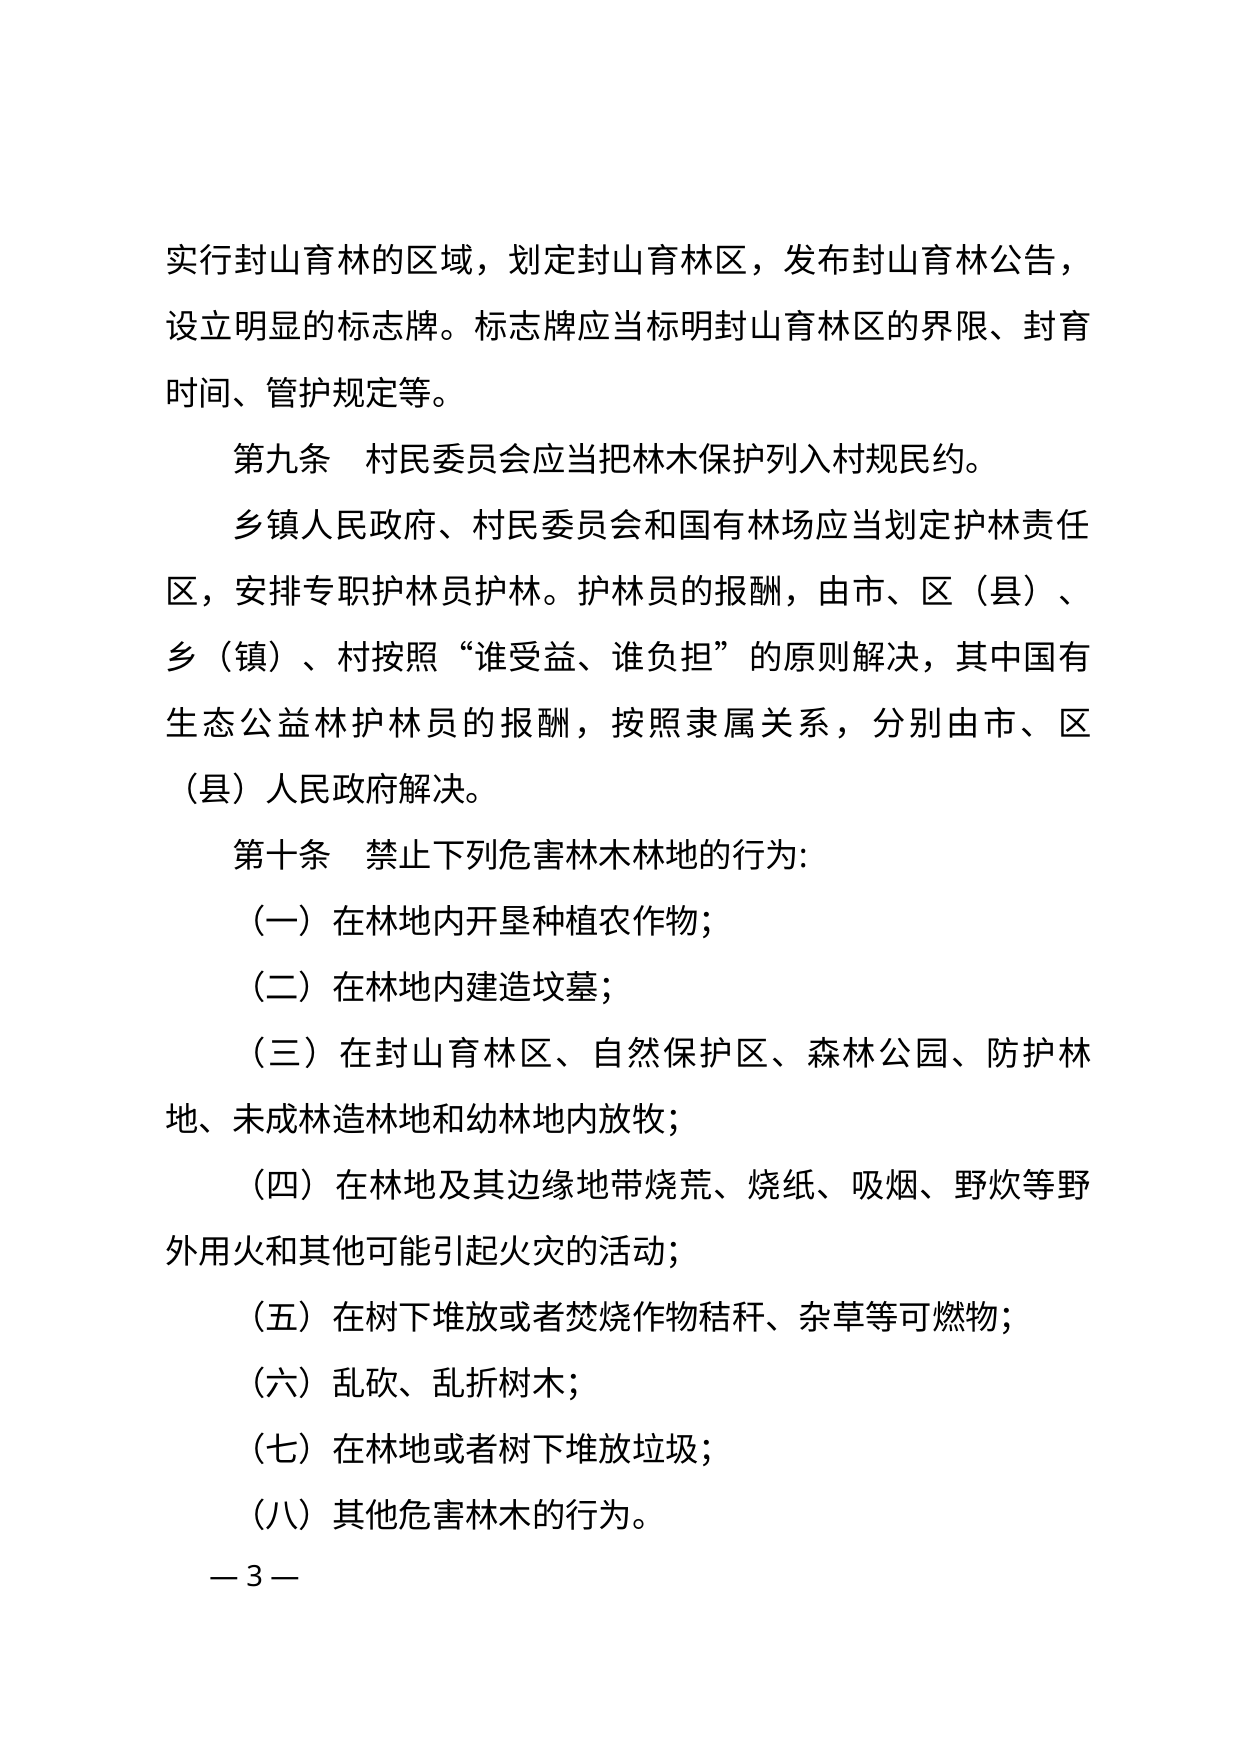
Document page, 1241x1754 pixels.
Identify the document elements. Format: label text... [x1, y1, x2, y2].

text （五）在树下堆放或者焚烧作物秸秆、杂草等可燃物； [165, 1282, 1092, 1348]
text （二）在林地内建造坟墓； [165, 952, 1092, 1018]
text （四）在林地及其边缘地带烧荒、烧纸、吸烟、野炊等野外用火和其他可能引起火灾的活动； [165, 1150, 1092, 1282]
text （八）其他危害林木的行为。 [165, 1480, 1092, 1546]
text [165, 225, 1092, 423]
text （一）在林地内开垦种植农作物； [165, 886, 1092, 952]
text （七）在林地或者树下堆放垃圾； [165, 1414, 1092, 1480]
text （三）在封山育林区、自然保护区、森林公园、防护林地、未成林造林地和幼林地内放牧； [165, 1018, 1092, 1150]
text 第十条 禁止下列危害林木林地的行为: [165, 820, 1092, 886]
text 乡镇人民政府、村民委员会和国有林场应当划定护林责任区，安排专职护林员护林。护林员的报酬，由市、区（县）、乡（镇）、村按照“谁受益、谁负担”的原则解决，其中国有生态公益林护林员的报酬，按照隶属关系，分别由市、区（县）人民政府解决。 [165, 489, 1092, 820]
text 第九条 村民委员会应当把林木保护列入村规民约。 [165, 423, 1092, 489]
text （六）乱砍、乱折树木； [165, 1348, 1092, 1414]
